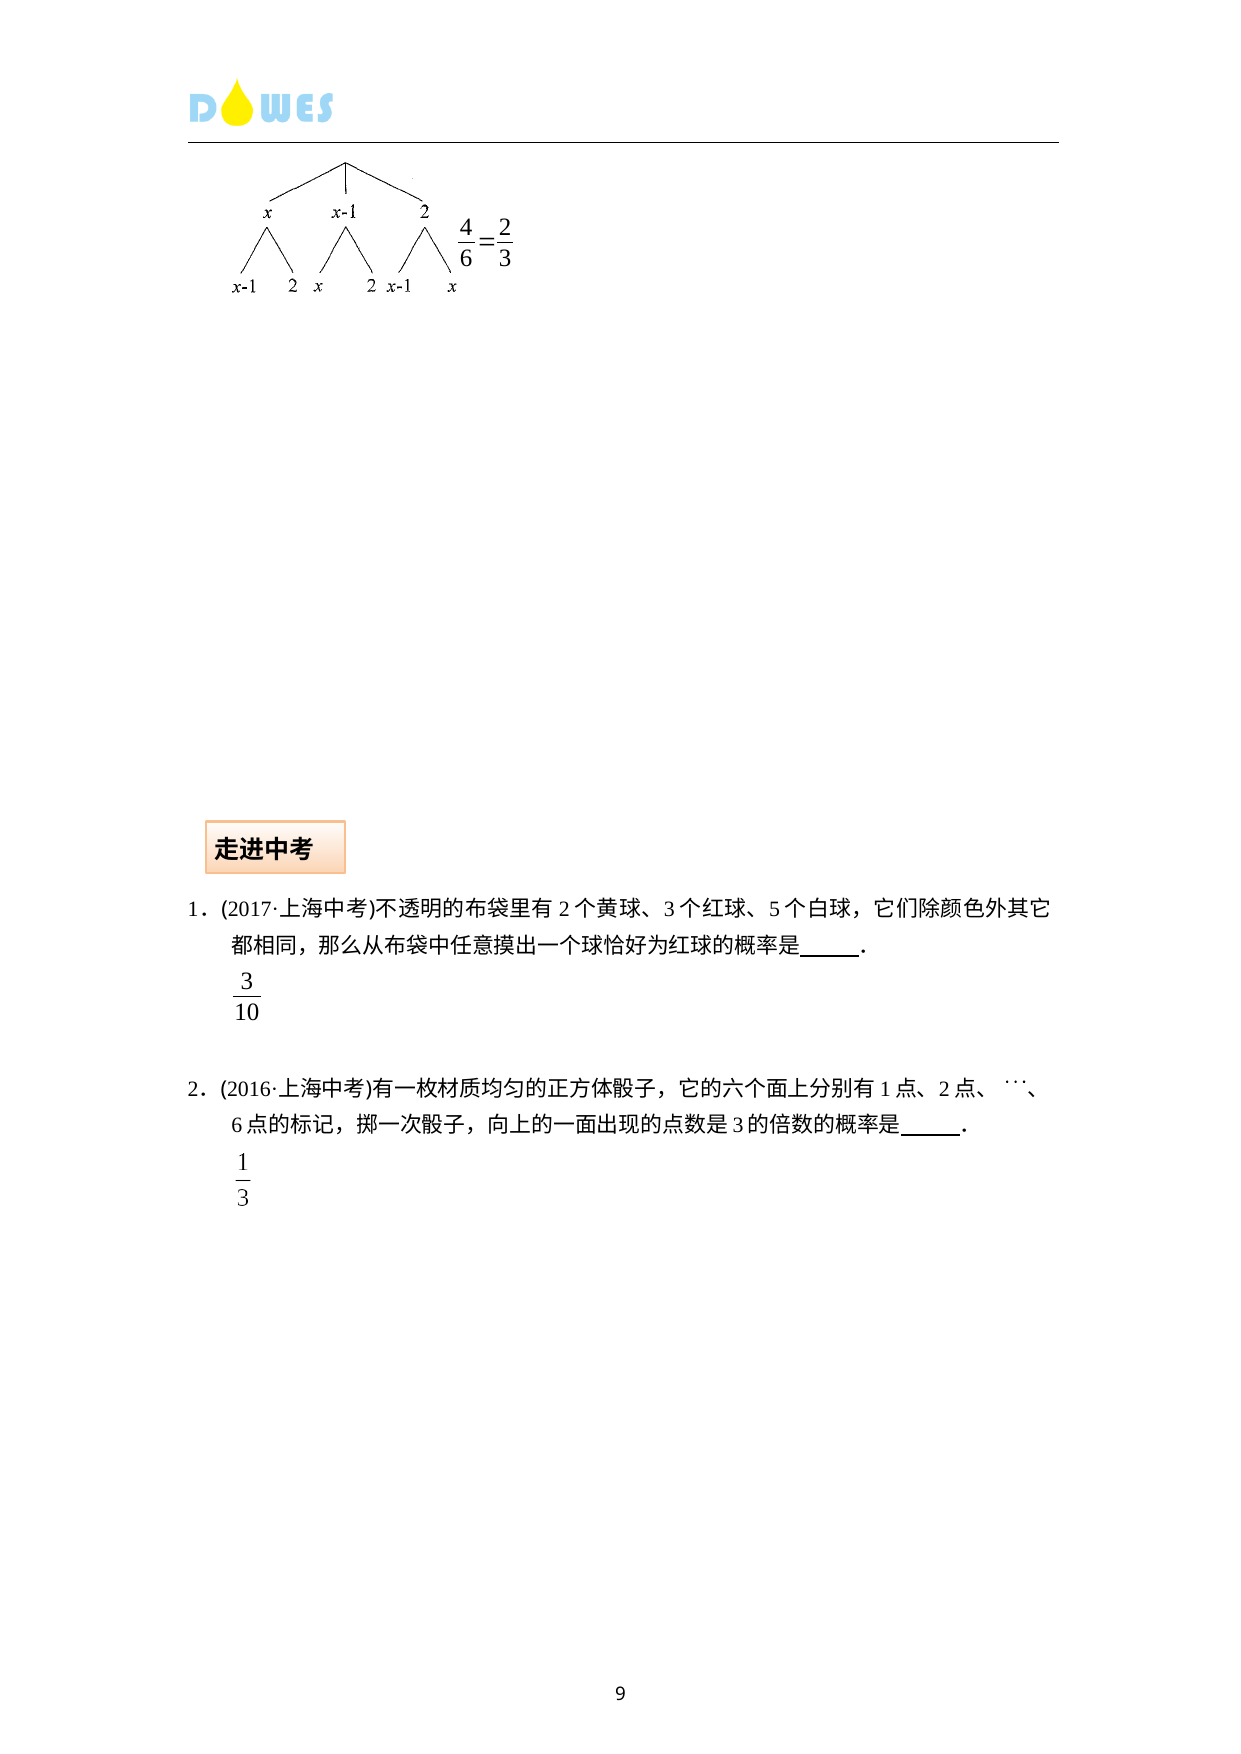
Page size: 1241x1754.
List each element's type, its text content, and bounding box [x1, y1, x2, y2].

picture [231, 162, 457, 293]
text 2．(2016·上海中考)有一枚材质均匀的正方体骰子，它的六个面上分别有1点、2点、、6点的标记，掷一次骰子，向上的一面出现的点数是3的倍数的概率是 ． [187, 1071, 1053, 1139]
picture [178, 71, 346, 139]
text 答案：(1) ；(2)概率为 [187, 162, 1053, 324]
text 答案： [187, 965, 1053, 1030]
text 1．(2017·上海中考)不透明的布袋里有2个黄球、3个红球、5个白球，它们除颜色外其它都相同，那么从布袋中任意摸出一个球恰好为红球的概率是 ． [187, 890, 1053, 960]
text 答案： [187, 1146, 1053, 1244]
